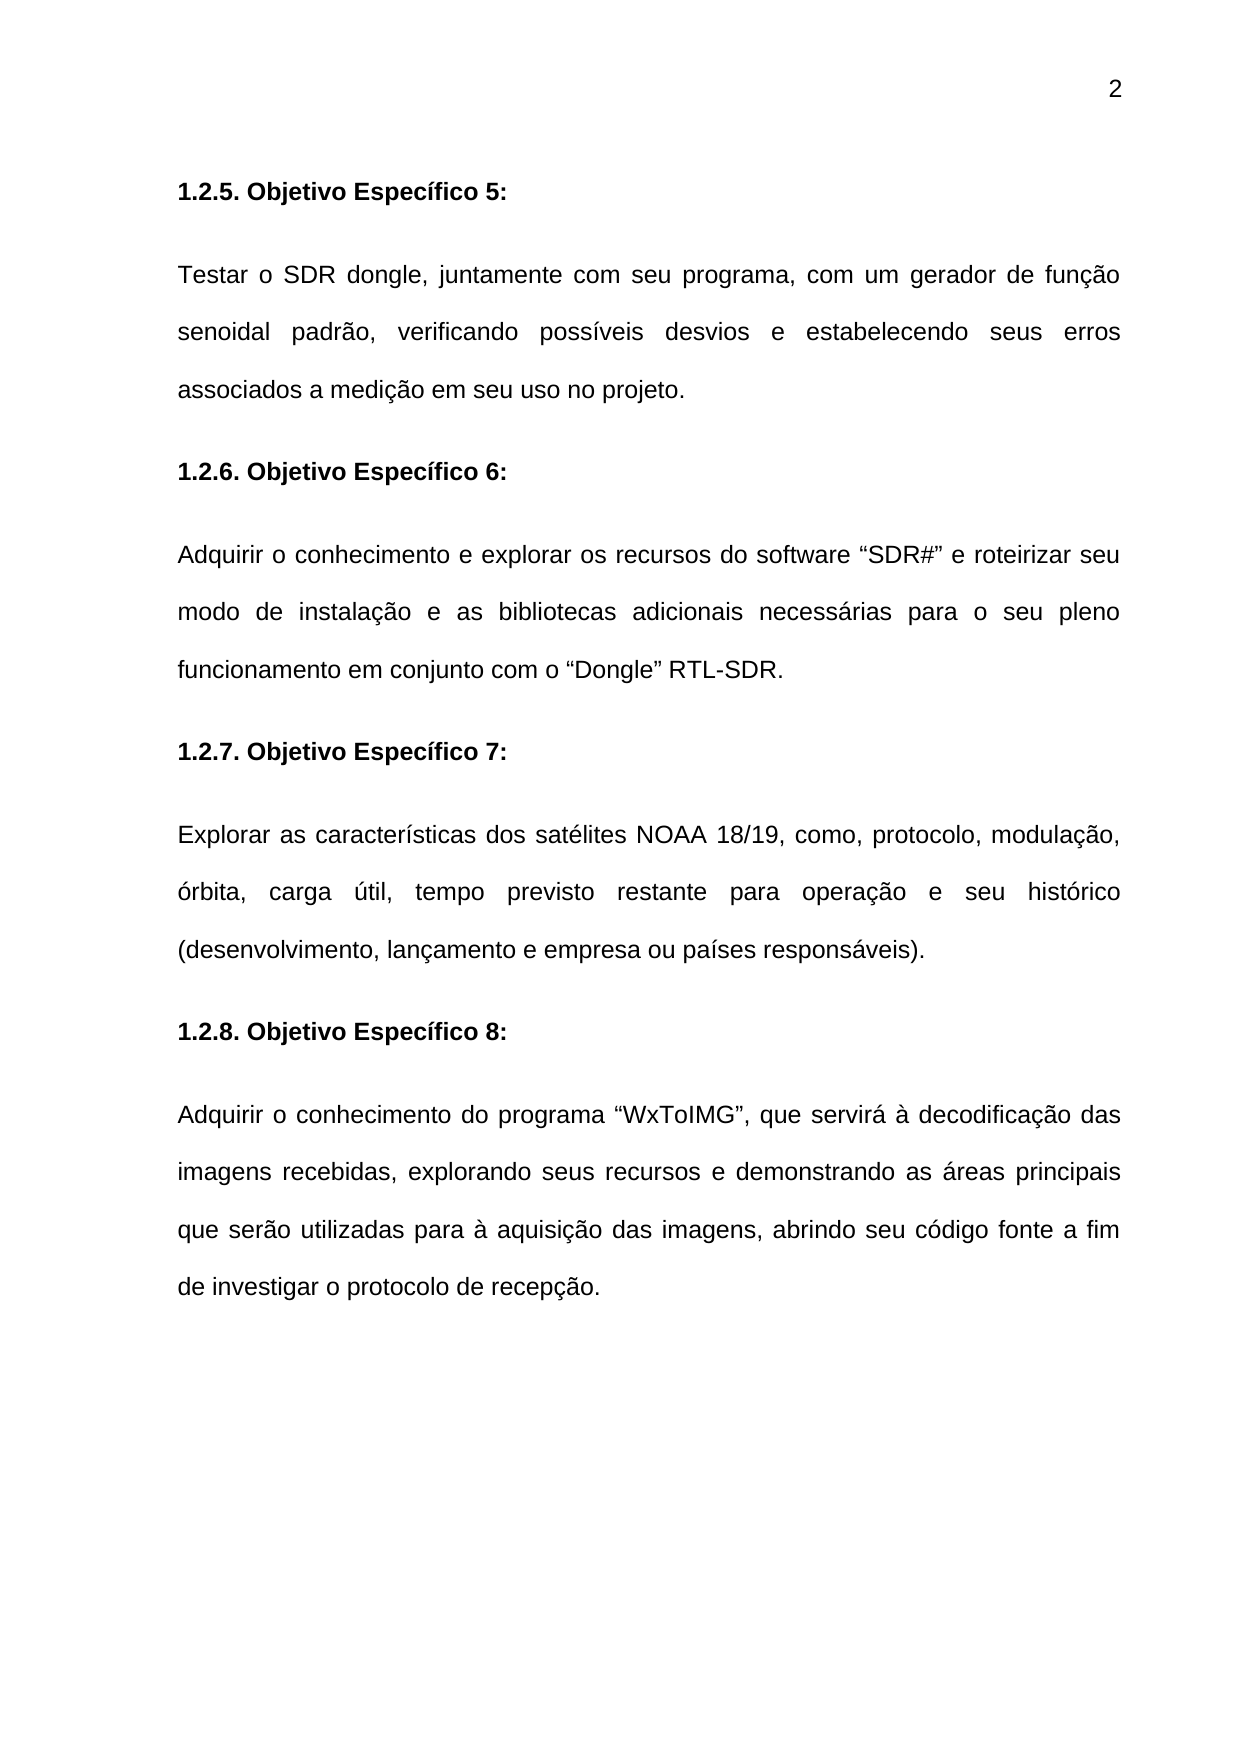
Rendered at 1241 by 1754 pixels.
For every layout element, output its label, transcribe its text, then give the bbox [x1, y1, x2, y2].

text Explorar as características dos satélites NOAA 18/19, como, protocolo, modulação, órbita, carga útil, tempo previsto restante para operação e seu histórico (desenvolvimento, lançamento e empresa ou países responsáveis). [177, 820, 1122, 963]
text Adquirir o conhecimento e explorar os recursos do software “SDR#” e roteirizar seu modo de instalação e as bibliotecas adicionais necessárias para o seu pleno funcionamento em conjunto com o “Dongle” RTL-SDR. [177, 540, 1122, 683]
text Testar o SDR dongle, juntamente com seu programa, com um gerador de função senoidal padrão, verificando possíveis desvios e estabelecendo seus erros associados a medição em seu uso no projeto. [177, 260, 1122, 403]
subtitle 1.2.6. Objetivo Específico 6: [177, 457, 1122, 486]
subtitle 1.2.8. Objetivo Específico 8: [177, 1017, 1122, 1046]
subtitle 1.2.7. Objetivo Específico 7: [177, 737, 1122, 766]
text Adquirir o conhecimento do programa “WxToIMG”, que servirá à decodificação das imagens recebidas, explorando seus recursos e demonstrando as áreas principais que serão utilizadas para à aquisição das imagens, abrindo seu código fonte a fim de investigar o protocolo de recepção. [177, 1100, 1122, 1301]
subtitle 1.2.5. Objetivo Específico 5: [177, 177, 1122, 206]
